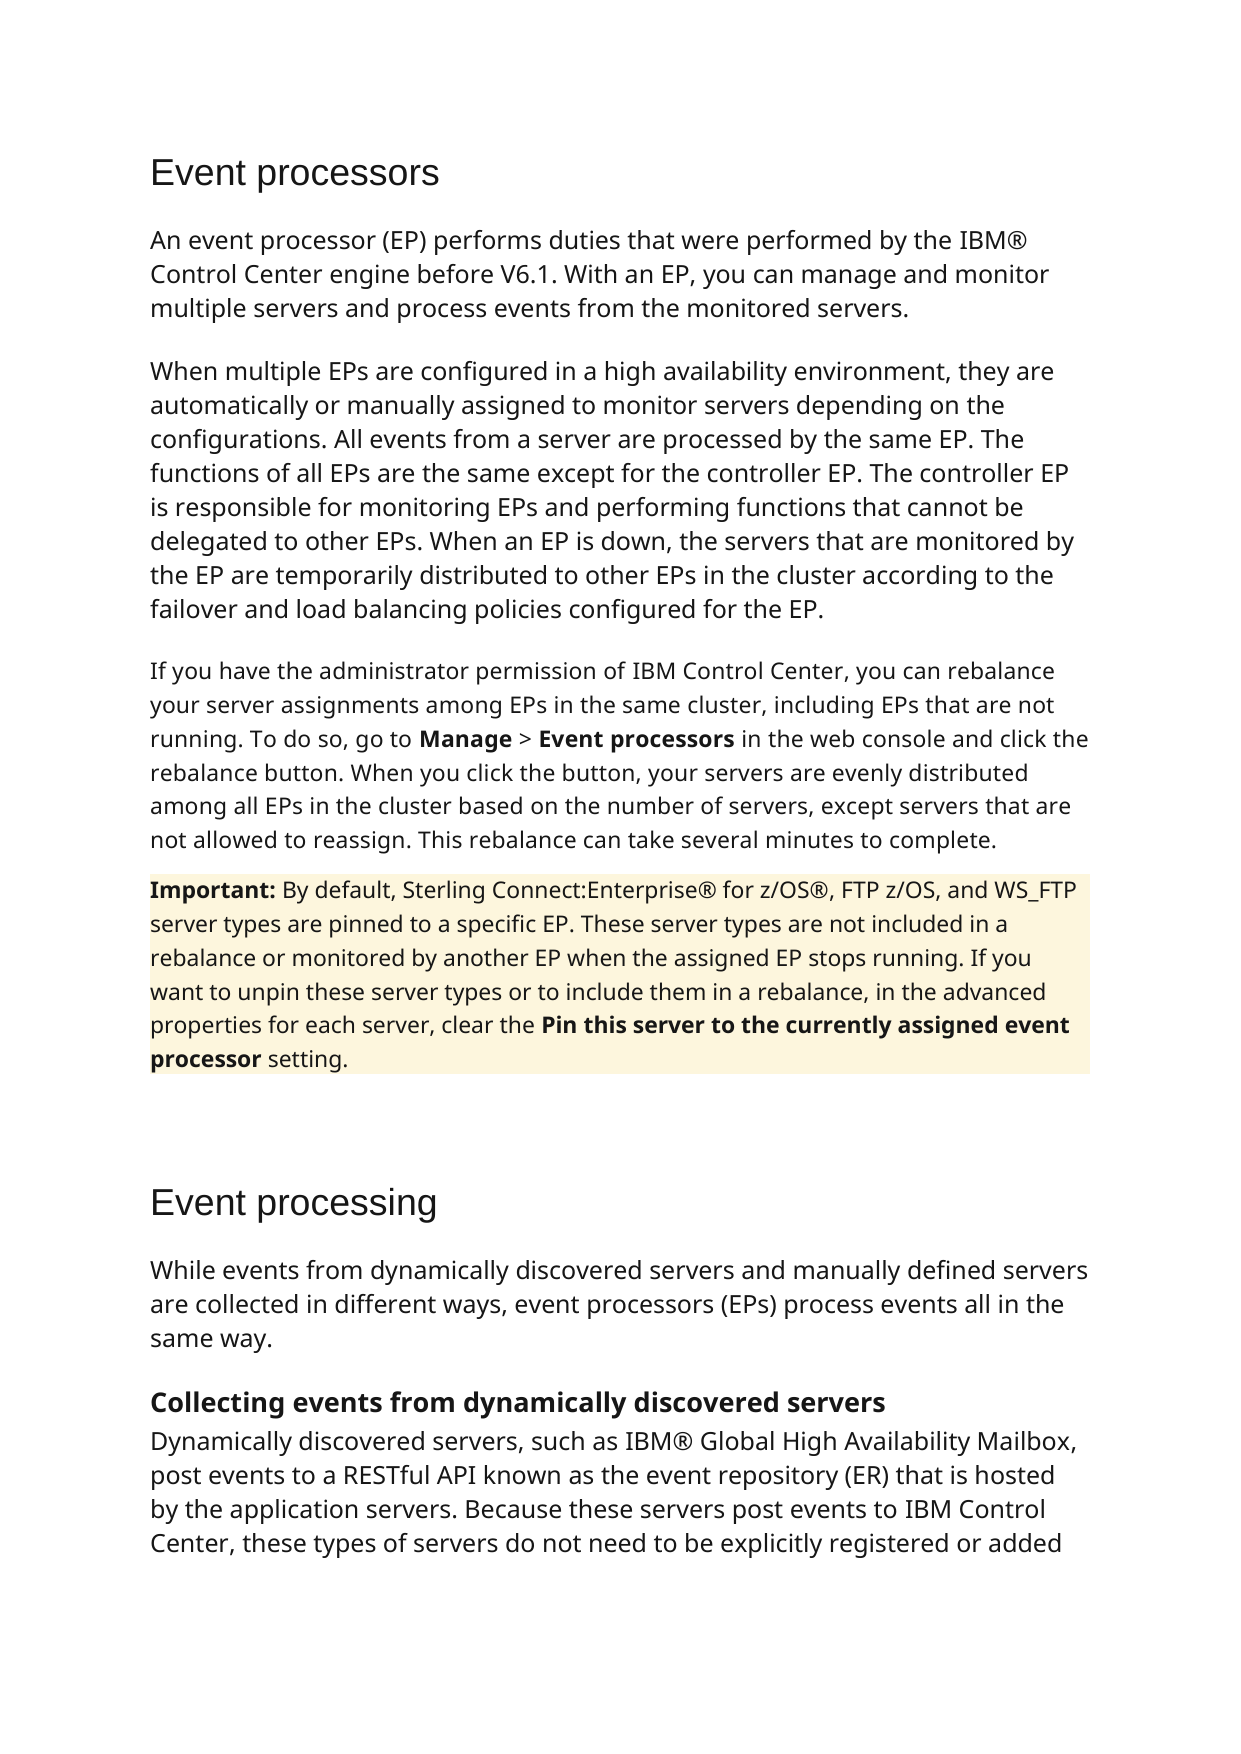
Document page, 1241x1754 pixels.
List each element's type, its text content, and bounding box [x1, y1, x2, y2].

subtitle Event processing [150, 1180, 1090, 1223]
subtitle Event processors [150, 150, 1090, 193]
subtitle Collecting events from dynamically discovered servers [150, 1384, 1090, 1421]
text Important: By default, Sterling Connect:Enterprise® for z/OS®, FTP z/OS, and WS_FTP server types are pinned to a specific EP. These server types are not included in a rebalance or monitored by another EP when the assigned EP stops running. If you want to unpin these server types or to include them in a rebalance, in the advanced properties for each server, clear the Pin this server to the currently assigned event processor setting. [150, 874, 1090, 1074]
text If you have the administrator permission of IBM Control Center, you can rebalance your server assignments among EPs in the same cluster, including EPs that are not running. To do so, go to Manage > Event processors in the web console and click the rebalance button. When you click the button, your servers are evenly distributed among all EPs in the cluster based on the number of servers, except servers that are not allowed to reassign. This rebalance can take several minutes to complete. [150, 655, 1090, 855]
text While events from dynamically discovered servers and manually defined servers are collected in different ways, event processors (EPs) process events all in the same way. [150, 1253, 1090, 1355]
